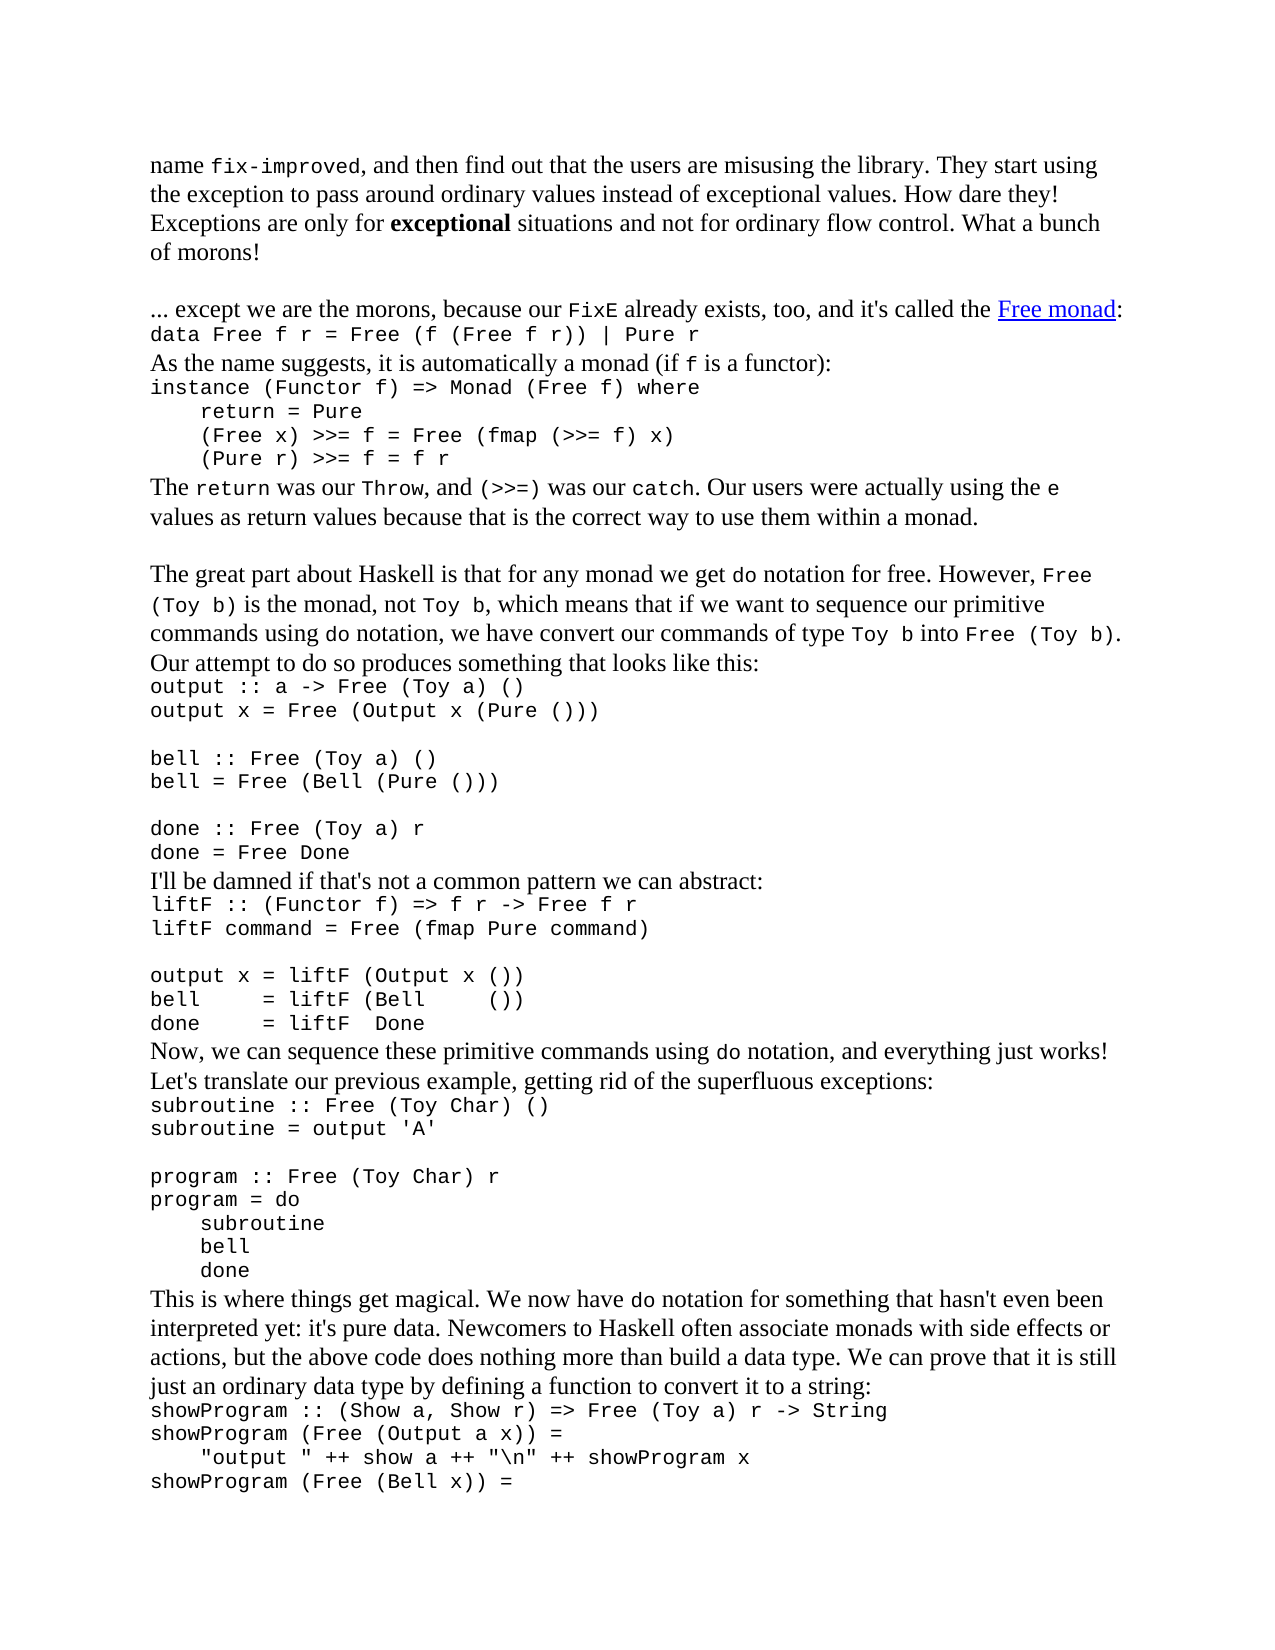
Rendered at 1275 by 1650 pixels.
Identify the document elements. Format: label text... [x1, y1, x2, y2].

text subroutine :: Free (Toy Char) () [150, 1095, 1125, 1118]
text liftF :: (Functor f) => f r -> Free f r [150, 894, 1125, 918]
text showProgram (Free (Bell x)) = [150, 1471, 1125, 1494]
text "output " ++ show a ++ "\n" ++ showProgram x [150, 1447, 1125, 1471]
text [150, 150, 1125, 324]
text output :: a -> Free (Toy a) () [150, 677, 1125, 700]
text bell :: Free (Toy a) () [150, 747, 1125, 771]
text bell = liftF (Bell ()) [150, 989, 1125, 1013]
text I'll be damned if that's not a common pattern we can abstract: [150, 866, 1125, 894]
text done :: Free (Toy a) r [150, 818, 1125, 842]
text (Free x) >>= f = Free (fmap (>>= f) x) [150, 425, 1125, 448]
text data Free f r = Free (f (Free f r)) | Pure r [150, 324, 1125, 348]
text subroutine = output 'A' [150, 1118, 1125, 1142]
text bell [150, 1237, 1125, 1260]
text done = Free Done [150, 842, 1125, 866]
text done = liftF Done [150, 1013, 1125, 1036]
text done [150, 1260, 1125, 1284]
text showProgram (Free (Output a x)) = [150, 1423, 1125, 1447]
text (Pure r) >>= f = f r [150, 448, 1125, 472]
text The return was our Throw, and (>>=) was our catch. Our users were actually using the e values as return values because that is the correct way to use them within a monad. The great part about Haskell is that for any monad we get do notation for free. However, Free (Toy b) is the monad, not Toy b, which means that if we want to sequence our primitive commands using do notation, we have convert our commands of type Toy b into Free (Toy b). Our attempt to do so produces something that looks like this: [150, 472, 1125, 677]
text subroutine [150, 1213, 1125, 1237]
text program = do [150, 1189, 1125, 1213]
text return = Pure [150, 401, 1125, 425]
text This is where things get magical. We now have do notation for something that hasn't even been interpreted yet: it's pure data. Newcomers to Haskell often associate monads with side effects or actions, but the above code does nothing more than build a data type. We can prove that it is still just an ordinary data type by defining a function to convert it to a string: [150, 1284, 1125, 1400]
text output x = Free (Output x (Pure ())) [150, 700, 1125, 724]
text showProgram :: (Show a, Show r) => Free (Toy a) r -> String [150, 1400, 1125, 1423]
text bell = Free (Bell (Pure ())) [150, 771, 1125, 795]
text Now, we can sequence these primitive commands using do notation, and everything just works! Let's translate our previous example, getting rid of the superfluous exceptions: [150, 1036, 1125, 1095]
text program :: Free (Toy Char) r [150, 1166, 1125, 1189]
text liftF command = Free (fmap Pure command) [150, 918, 1125, 942]
text output x = liftF (Output x ()) [150, 965, 1125, 989]
text instance (Functor f) => Monad (Free f) where [150, 377, 1125, 401]
text As the name suggests, it is automatically a monad (if f is a functor): [150, 348, 1125, 377]
